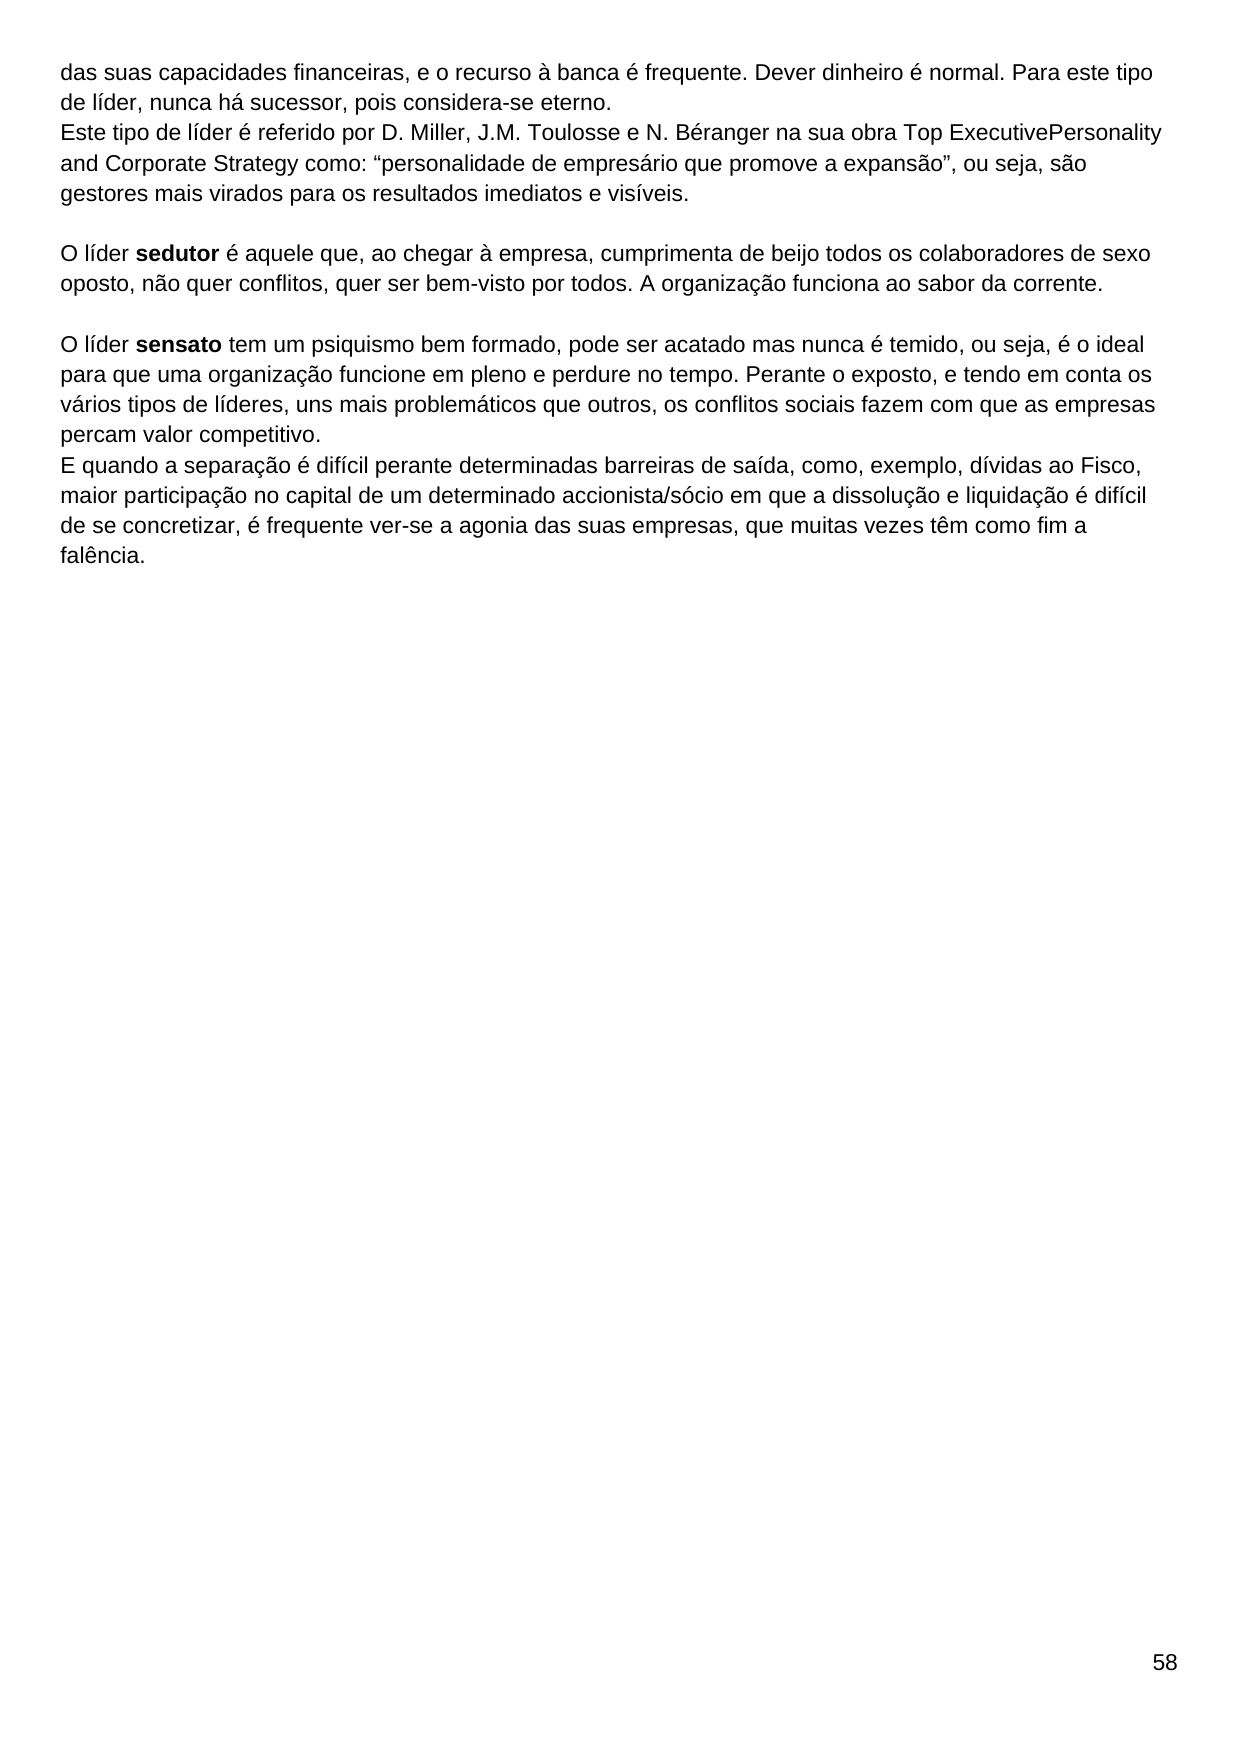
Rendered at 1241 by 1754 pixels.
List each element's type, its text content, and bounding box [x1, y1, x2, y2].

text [60, 59, 1178, 116]
text E quando a separação é difícil perante determinadas barreiras de saída, como, exemplo, dívidas ao Fisco, maior participação no capital de um determinado accionista/sócio em que a dissolução e liquidação é difícil de se concretizar, é frequente ver-se a agonia das suas empresas, que muitas vezes têm como fim a falência. [60, 452, 1178, 569]
text O líder sedutor é aquele que, ao chegar à empresa, cumprimenta de beijo todos os colaboradores de sexo oposto, não quer conflitos, quer ser bem-visto por todos. A organização funciona ao sabor da corrente. [60, 240, 1178, 297]
text Este tipo de líder é referido por D. Miller, J.M. Toulosse e N. Béranger na sua obra Top ExecutivePersonality and Corporate Strategy como: “personalidade de empresário que promove a expansão”, ou seja, são gestores mais virados para os resultados imediatos e visíveis. [60, 119, 1178, 206]
text O líder sensato tem um psiquismo bem formado, pode ser acatado mas nunca é temido, ou seja, é o ideal para que uma organização funcione em pleno e perdure no tempo. Perante o exposto, e tendo em conta os vários tipos de líderes, uns mais problemáticos que outros, os conflitos sociais fazem com que as empresas percam valor competitivo. [60, 331, 1178, 448]
